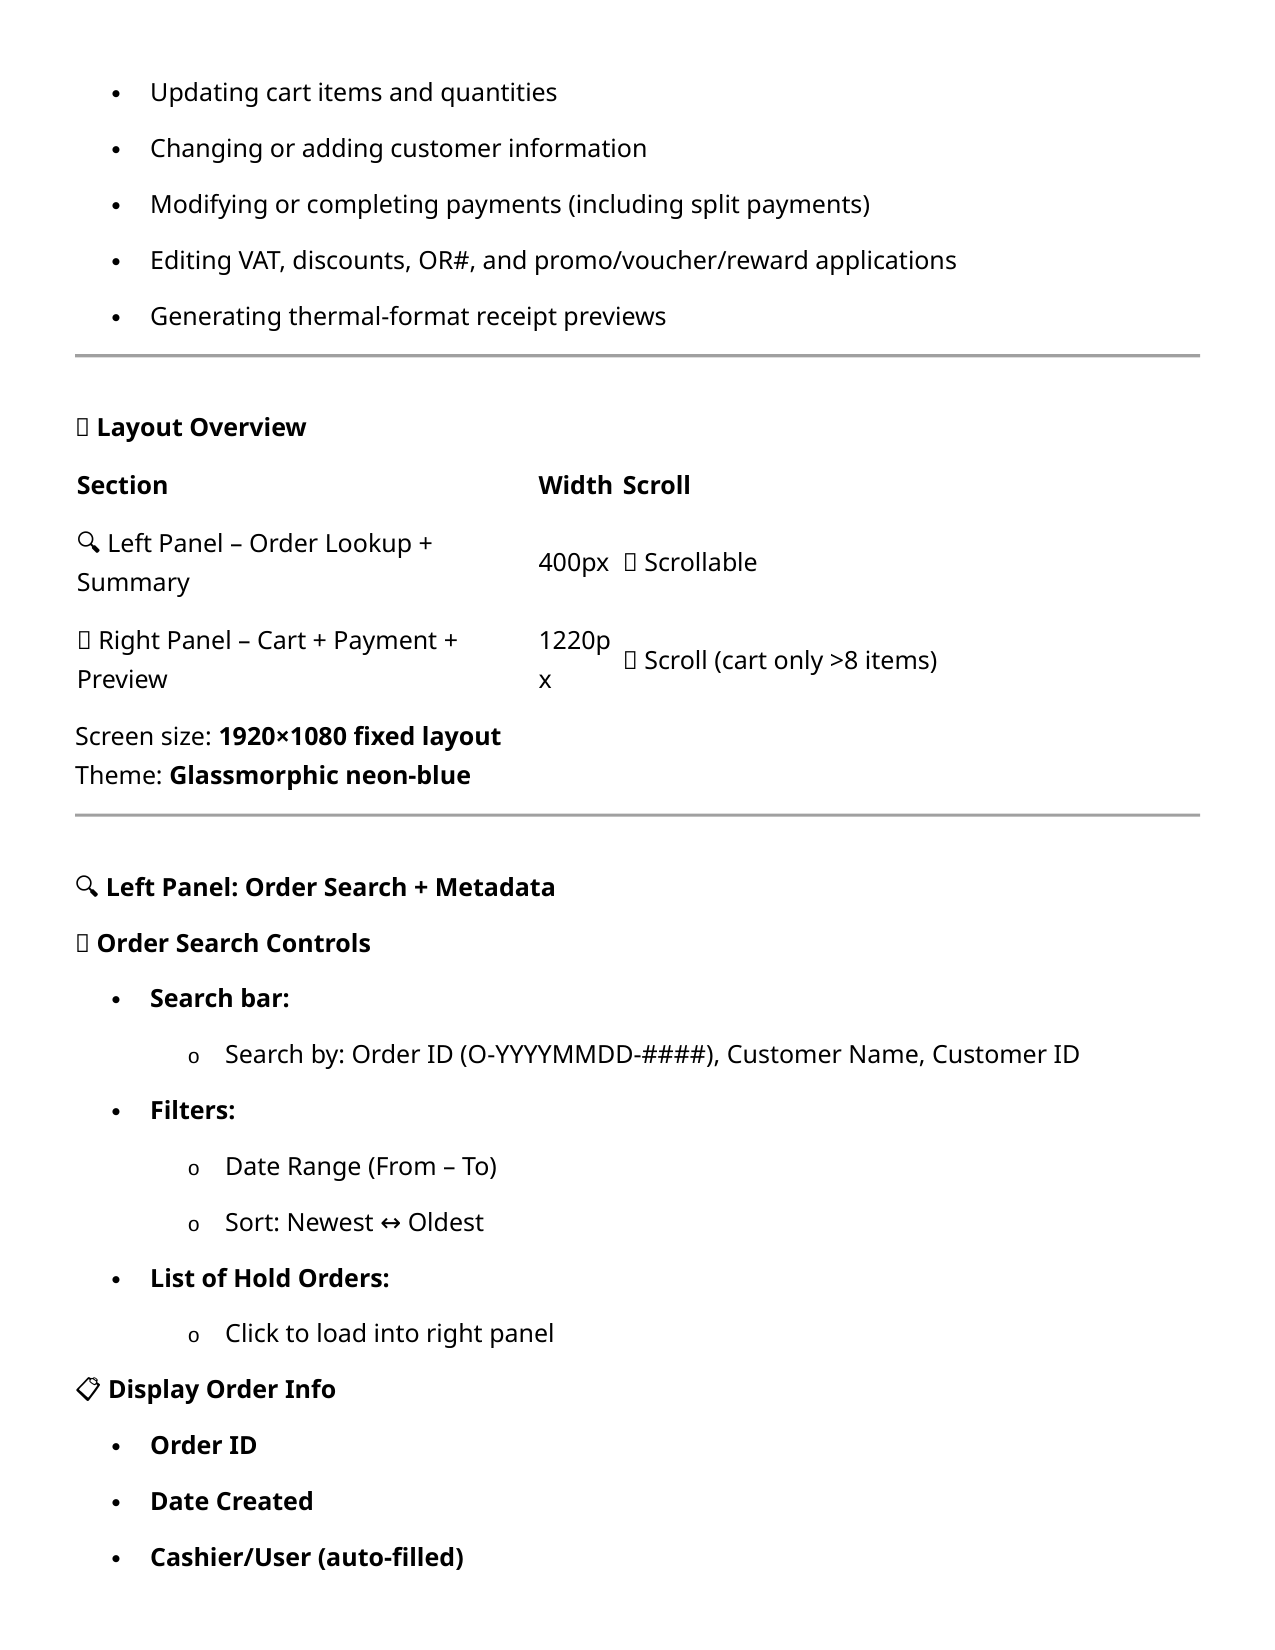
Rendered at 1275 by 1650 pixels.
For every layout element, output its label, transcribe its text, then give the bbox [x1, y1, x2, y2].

list Generating thermal-format receipt previews [112, 298, 1200, 332]
text 🔍 Left Panel: Order Search + Metadata [75, 869, 1200, 903]
list List of Hold Orders: [112, 1260, 1200, 1294]
list Order ID [112, 1428, 1200, 1462]
list Date Created [112, 1483, 1200, 1518]
list Filters: [112, 1093, 1200, 1127]
list Click to load into right panel [187, 1316, 1200, 1350]
list Changing or adding customer information [112, 131, 1200, 165]
list Search bar: [112, 981, 1200, 1015]
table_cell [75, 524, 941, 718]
text 🔎 Order Search Controls [75, 925, 1200, 959]
list Modifying or completing payments (including split payments) [112, 187, 1200, 221]
text 🧱 Layout Overview [75, 410, 1200, 444]
list Cashier/User (auto-filled) [112, 1539, 1200, 1573]
list Date Range (From – To) [187, 1148, 1200, 1183]
list Search by: Order ID (O-YYYYMMDD-####), Customer Name, Customer ID [187, 1037, 1200, 1071]
list Sort: Newest ↔ Oldest [187, 1204, 1200, 1238]
text 📋 Display Order Info [75, 1372, 1200, 1406]
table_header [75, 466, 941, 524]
list Updating cart items and quantities [112, 75, 1200, 109]
list Editing VAT, discounts, OR#, and promo/voucher/reward applications [112, 242, 1200, 277]
text Screen size: 1920×1080 fixed layout Theme: Glassmorphic neon-blue [75, 718, 1200, 792]
